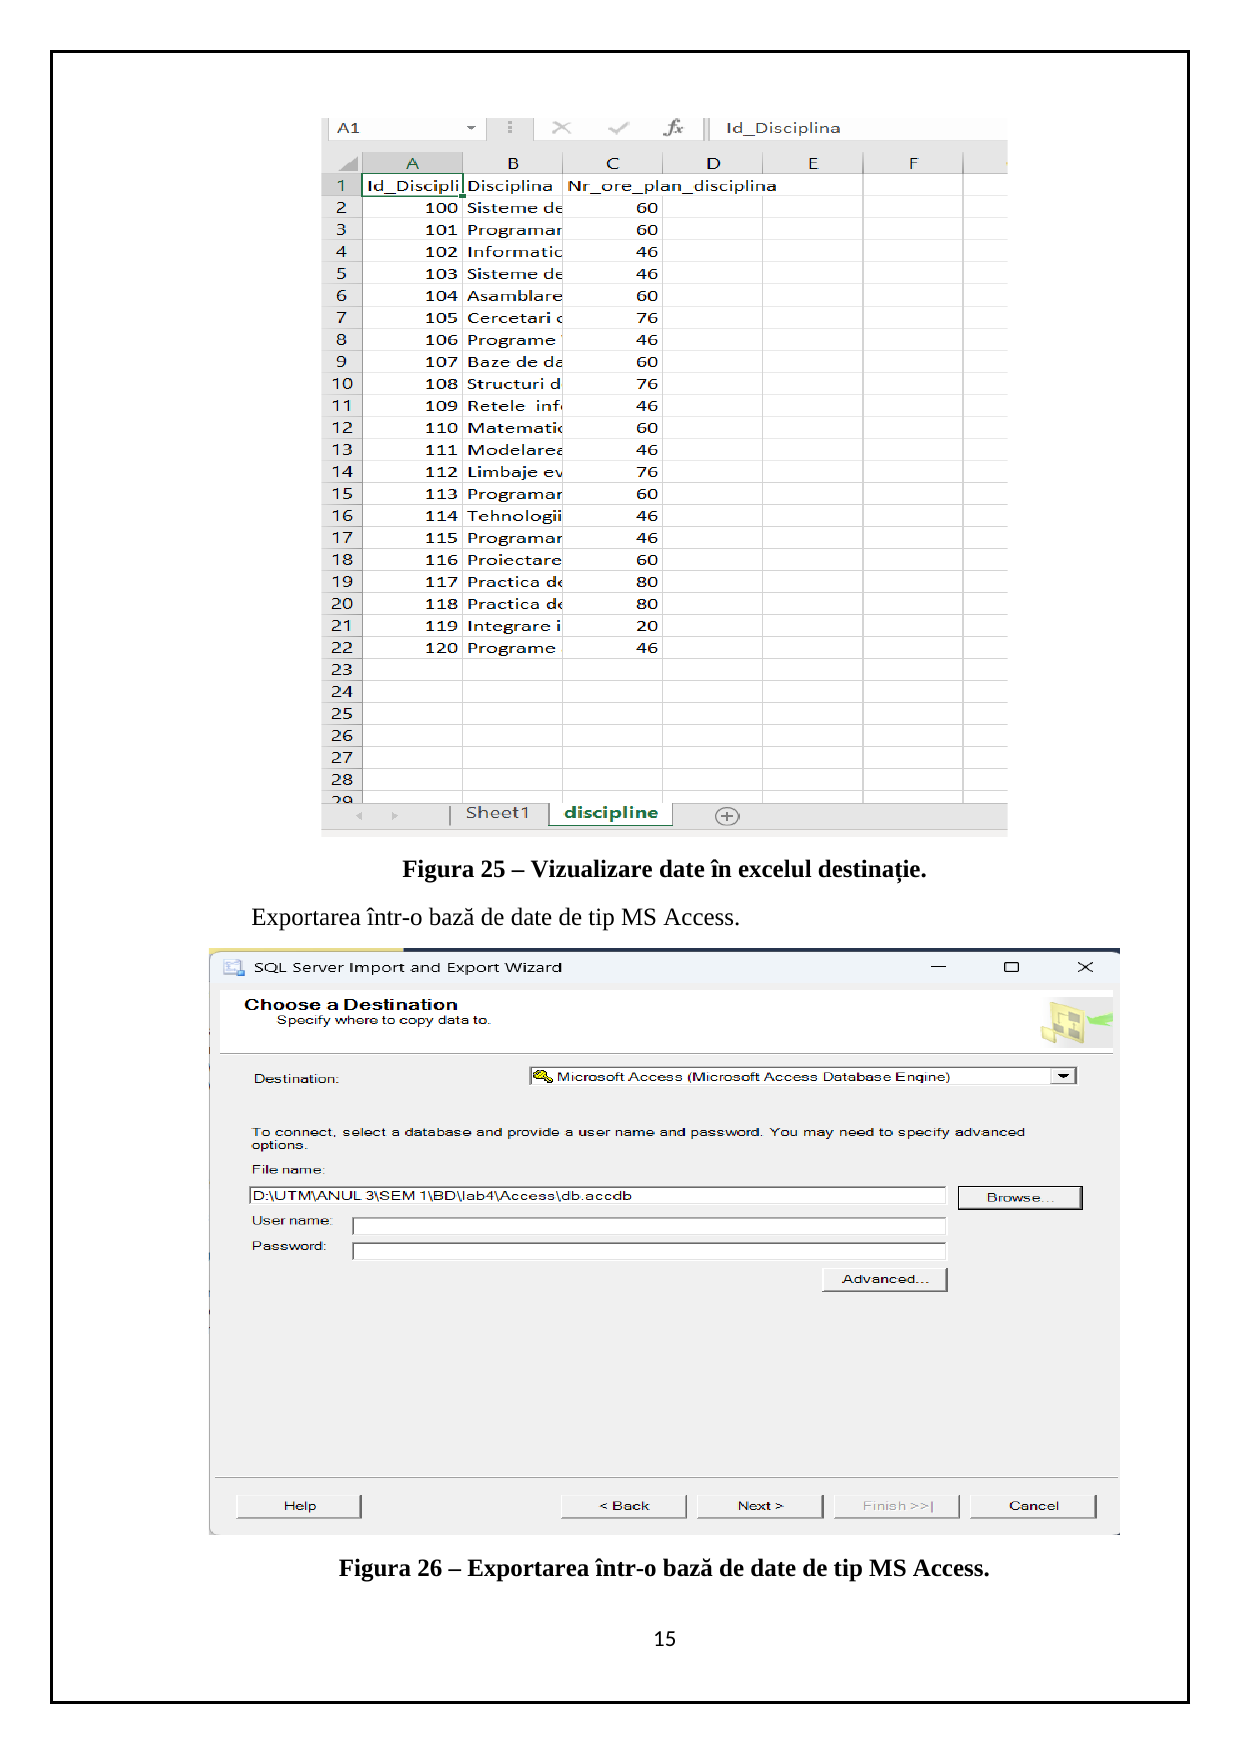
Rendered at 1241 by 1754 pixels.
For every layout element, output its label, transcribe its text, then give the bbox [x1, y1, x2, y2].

picture [208, 948, 1120, 1535]
text Exportarea într-o bază de date de tip MS Access. [177, 902, 1152, 930]
text Figura 26 – Exportarea într-o bază de date de tip MS Access. [177, 1553, 1152, 1582]
text Figura 25 – Vizualizare date în excelul destinație. [177, 854, 1152, 883]
picture [321, 118, 1008, 837]
